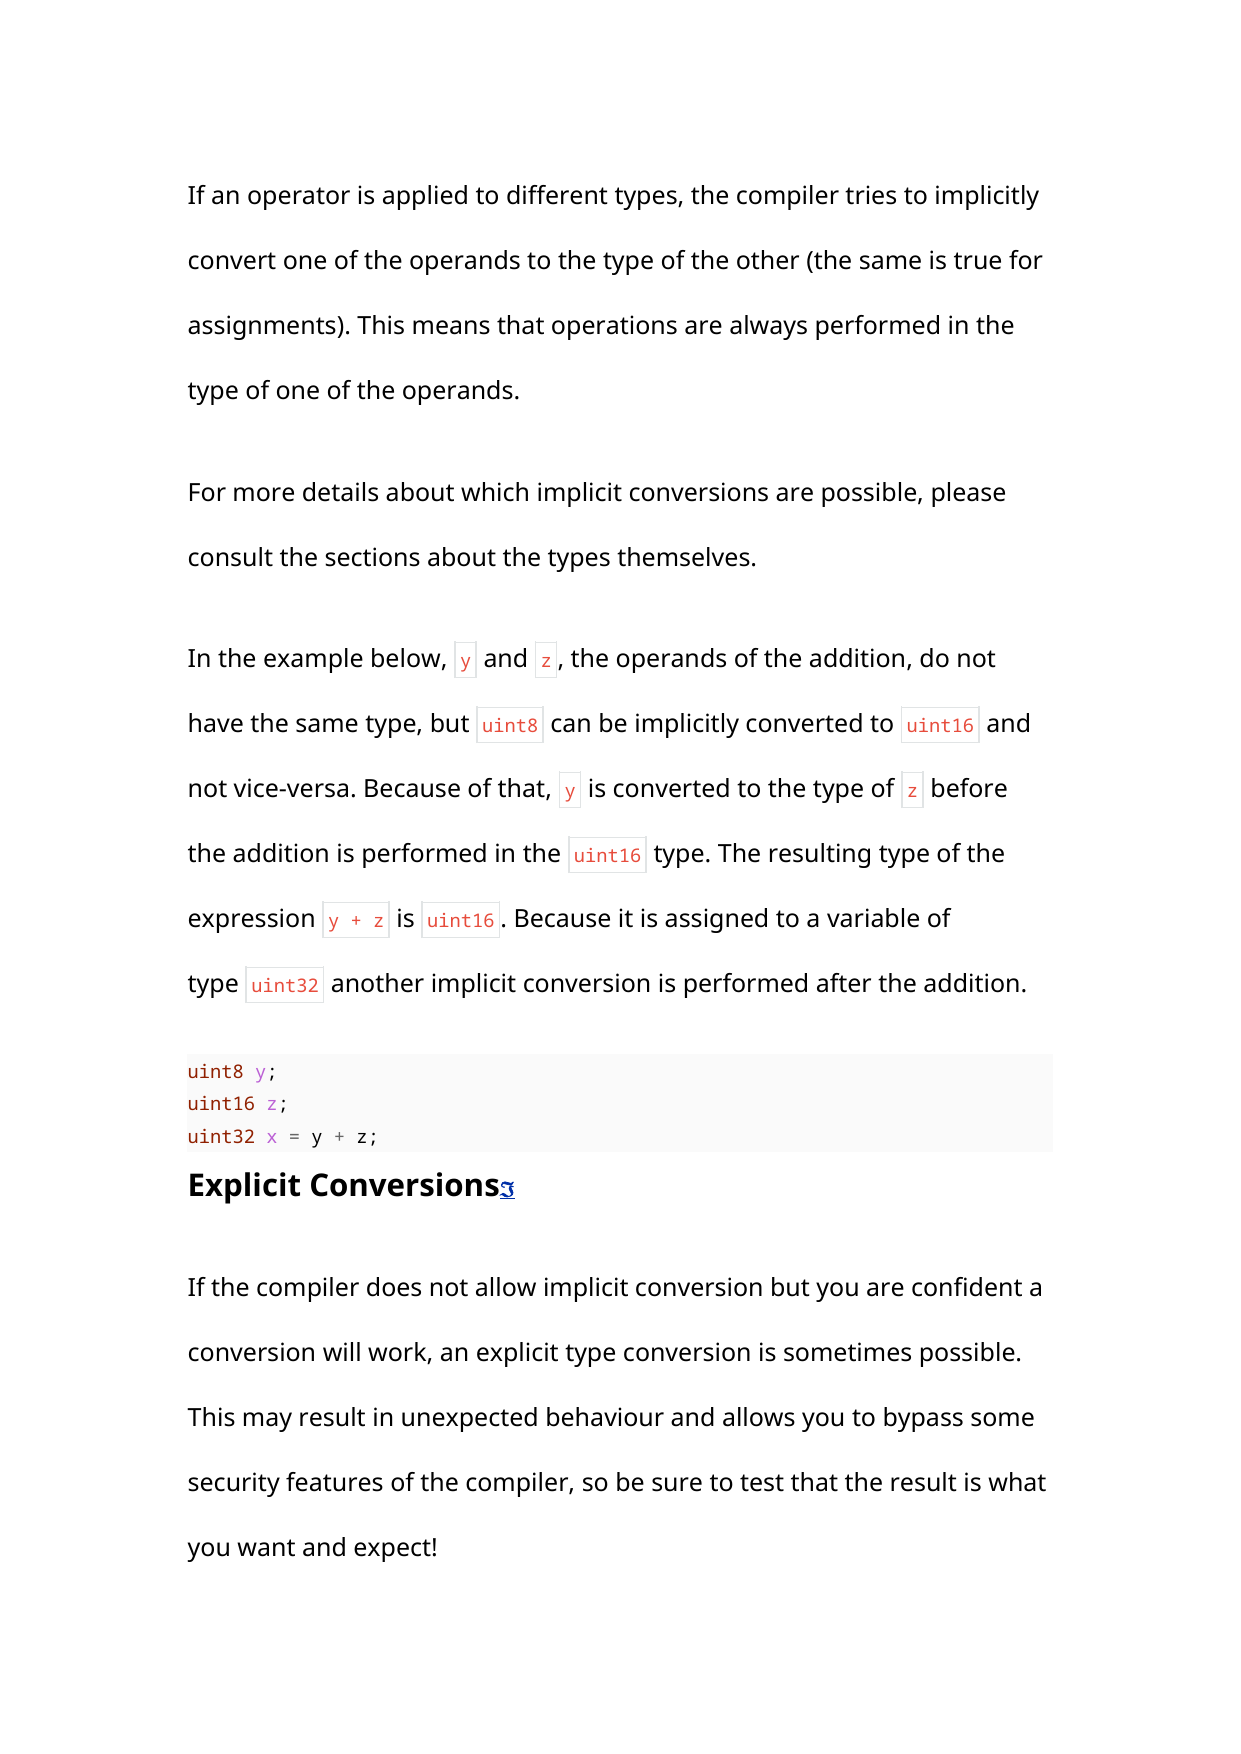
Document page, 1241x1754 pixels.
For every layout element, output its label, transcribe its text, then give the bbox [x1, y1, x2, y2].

text If an operator is applied to different types, the compiler tries to implicitly convert one of the operands to the type of the other (the same is true for assignments). This means that operations are always performed in the type of one of the operands. [187, 162, 1053, 422]
text If the compiler does not allow implicit conversion but you are confident a conversion will work, an explicit type conversion is sometimes possible. This may result in unexpected behaviour and allows you to bypass some security features of the compiler, so be sure to test that the result is what you want and expect! [187, 1254, 1053, 1579]
text uint32 x = y + z; [187, 1119, 1053, 1152]
text In the example below, y and z, the operands of the addition, do not have the same type, but uint8 can be implicitly converted to uint16 and not vice-versa. Because of that, y is converted to the type of z before the addition is performed in the uint16 type. The resulting type of the expression y + z is uint16. Because it is assigned to a variable of type uint32 another implicit conversion is performed after the addition. [187, 627, 1053, 1017]
text uint16 z; [187, 1087, 1053, 1119]
text Explicit Conversions [187, 1152, 1053, 1217]
text For more details about which implicit conversions are possible, please consult the sections about the types themselves. [187, 459, 1053, 589]
text uint8 y; [187, 1054, 1053, 1087]
